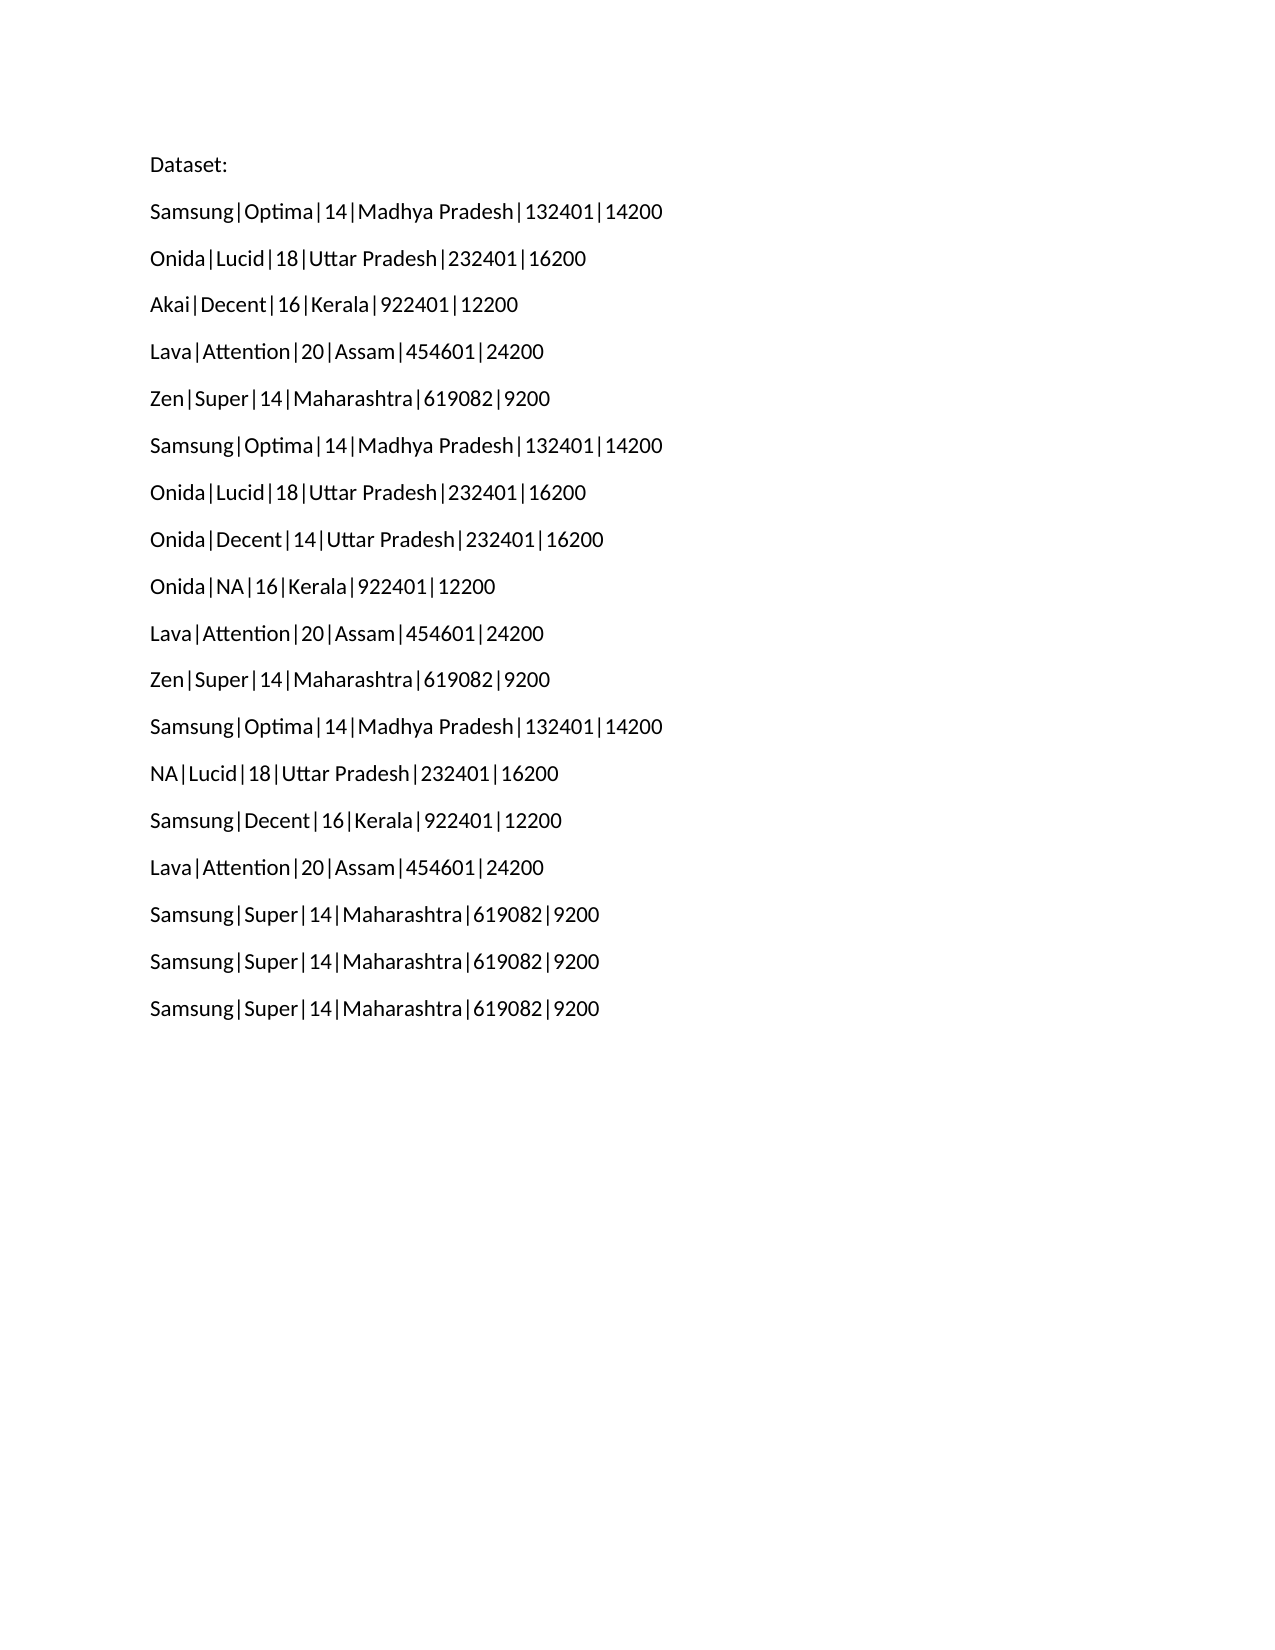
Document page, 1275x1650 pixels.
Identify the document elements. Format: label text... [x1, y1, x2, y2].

text NA|Lucid|18|Uttar Pradesh|232401|16200 [150, 759, 1125, 787]
text Samsung|Decent|16|Kerala|922401|12200 [150, 806, 1125, 834]
text Akai|Decent|16|Kerala|922401|12200 [150, 291, 1125, 319]
text Samsung|Super|14|Maharashtra|619082|9200 [150, 994, 1125, 1022]
text Samsung|Optima|14|Madhya Pradesh|132401|14200 [150, 431, 1125, 459]
text Dataset: [150, 150, 1125, 178]
text Onida|Decent|14|Uttar Pradesh|232401|16200 [150, 525, 1125, 553]
text Lava|Attention|20|Assam|454601|24200 [150, 337, 1125, 366]
text Onida|NA|16|Kerala|922401|12200 [150, 572, 1125, 600]
text Samsung|Super|14|Maharashtra|619082|9200 [150, 900, 1125, 928]
text Samsung|Optima|14|Madhya Pradesh|132401|14200 [150, 712, 1125, 741]
text Samsung|Optima|14|Madhya Pradesh|132401|14200 [150, 197, 1125, 225]
text Onida|Lucid|18|Uttar Pradesh|232401|16200 [150, 244, 1125, 272]
text Zen|Super|14|Maharashtra|619082|9200 [150, 666, 1125, 694]
text Lava|Attention|20|Assam|454601|24200 [150, 619, 1125, 647]
text Lava|Attention|20|Assam|454601|24200 [150, 853, 1125, 881]
text Samsung|Super|14|Maharashtra|619082|9200 [150, 947, 1125, 975]
text Onida|Lucid|18|Uttar Pradesh|232401|16200 [150, 478, 1125, 506]
text Zen|Super|14|Maharashtra|619082|9200 [150, 384, 1125, 412]
